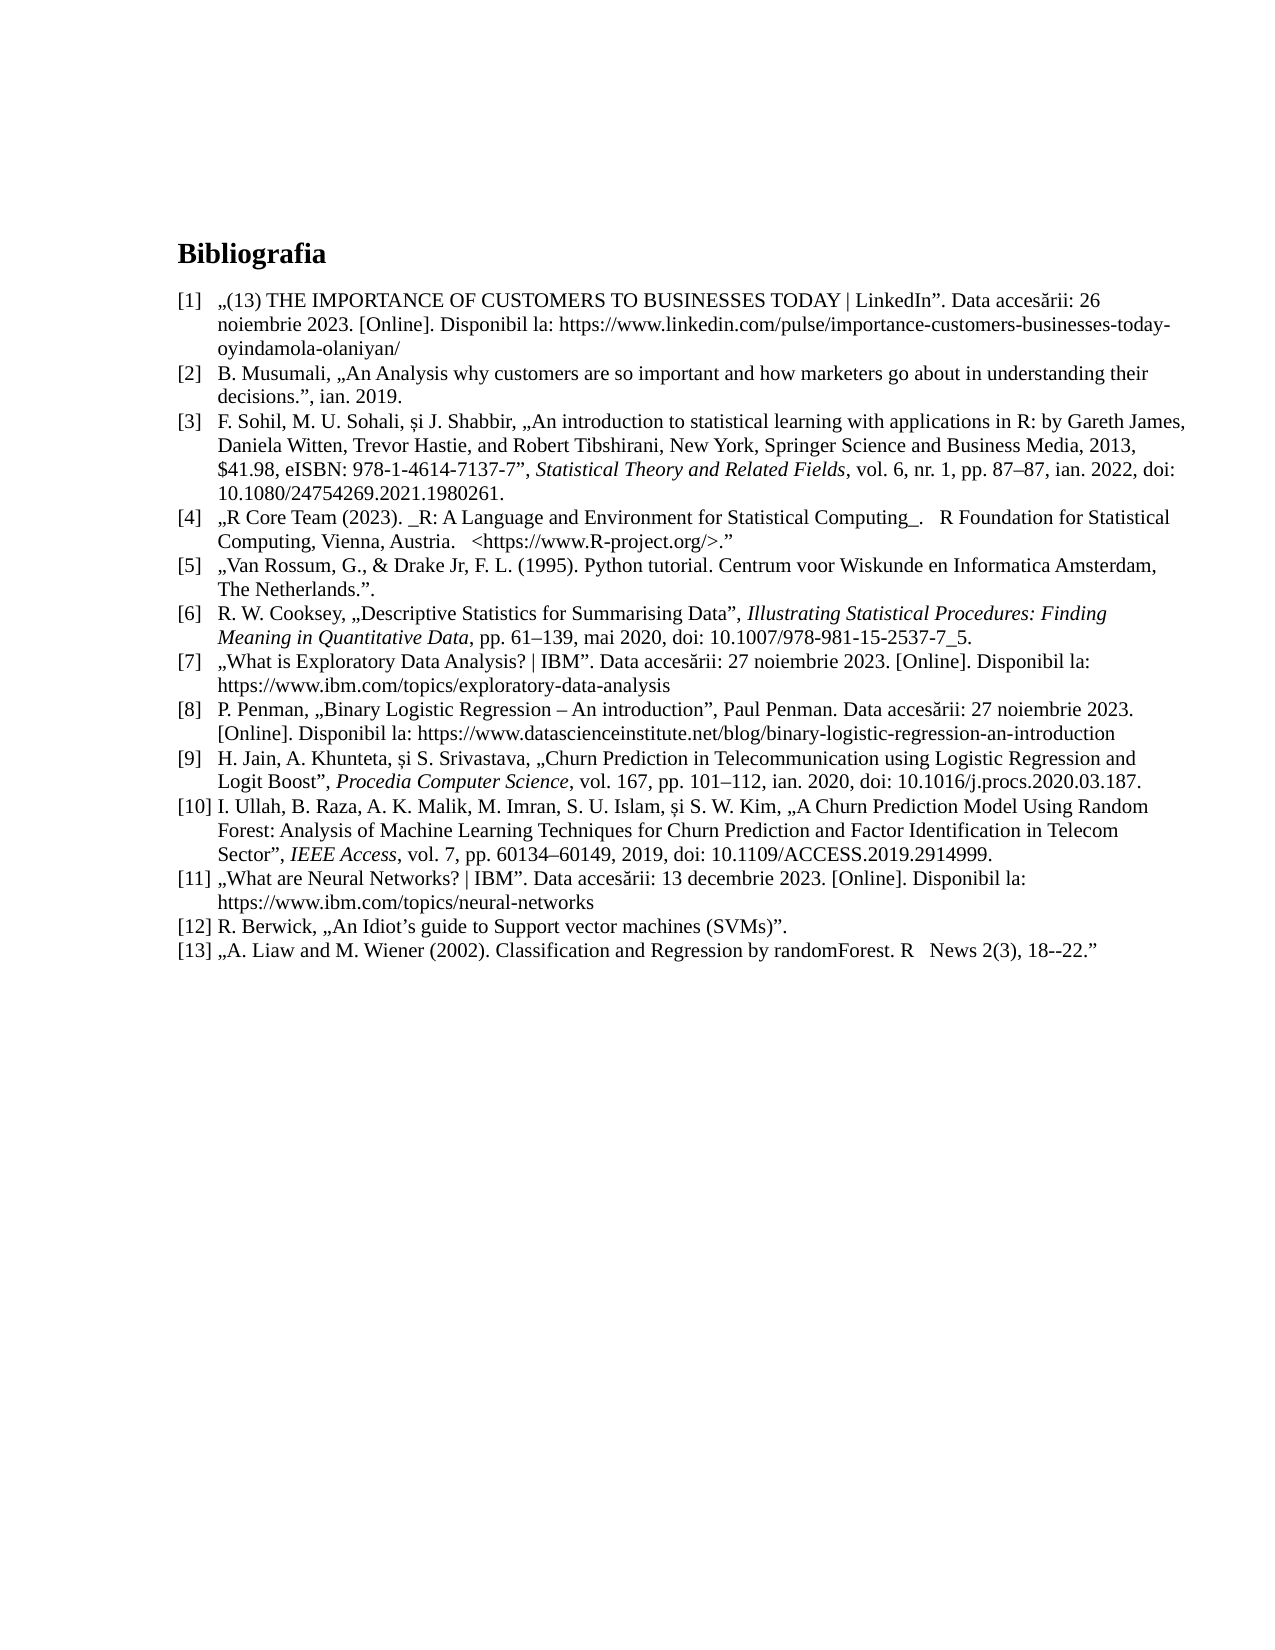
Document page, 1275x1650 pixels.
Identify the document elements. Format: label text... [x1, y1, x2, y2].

text [10] I. Ullah, B. Raza, A. K. Malik, M. Imran, S. U. Islam, și S. W. Kim, „A Churn Prediction Model Using Random Forest: Analysis of Machine Learning Techniques for Churn Prediction and Factor Identification in Telecom Sector”, IEEE Access, vol. 7, pp. 60134–60149, 2019, doi: 10.1109/ACCESS.2019.2914999. [177, 793, 1186, 866]
text [1] „(13) THE IMPORTANCE OF CUSTOMERS TO BUSINESSES TODAY | LinkedIn”. Data accesării: 26 noiembrie 2023. [Online]. Disponibil la: https://www.linkedin.com/pulse/importance-customers-businesses-today-oyindamola-olaniyan/ [177, 287, 1186, 360]
text [2] B. Musumali, „An Analysis why customers are so important and how marketers go about in understanding their decisions.”, ian. 2019. [177, 360, 1186, 408]
text [9] H. Jain, A. Khunteta, și S. Srivastava, „Churn Prediction in Telecommunication using Logistic Regression and Logit Boost”, Procedia Computer Science, vol. 167, pp. 101–112, ian. 2020, doi: 10.1016/j.procs.2020.03.187. [177, 745, 1186, 793]
text [3] F. Sohil, M. U. Sohali, și J. Shabbir, „An introduction to statistical learning with applications in R: by Gareth James, Daniela Witten, Trevor Hastie, and Robert Tibshirani, New York, Springer Science and Business Media, 2013, $41.98, eISBN: 978-1-4614-7137-7”, Statistical Theory and Related Fields, vol. 6, nr. 1, pp. 87–87, ian. 2022, doi: 10.1080/24754269.2021.1980261. [177, 408, 1186, 505]
text [6] R. W. Cooksey, „Descriptive Statistics for Summarising Data”, Illustrating Statistical Procedures: Finding Meaning in Quantitative Data, pp. 61–139, mai 2020, doi: 10.1007/978-981-15-2537-7_5. [177, 601, 1186, 649]
text Bibliografia [177, 237, 1186, 270]
text [11] „What are Neural Networks? | IBM”. Data accesării: 13 decembrie 2023. [Online]. Disponibil la: https://www.ibm.com/topics/neural-networks [177, 866, 1186, 914]
text [8] P. Penman, „Binary Logistic Regression – An introduction”, Paul Penman. Data accesării: 27 noiembrie 2023. [Online]. Disponibil la: https://www.datascienceinstitute.net/blog/binary-logistic-regression-an-introduction [177, 697, 1186, 745]
text [7] „What is Exploratory Data Analysis? | IBM”. Data accesării: 27 noiembrie 2023. [Online]. Disponibil la: https://www.ibm.com/topics/exploratory-data-analysis [177, 649, 1186, 697]
text [4] „R Core Team (2023). _R: A Language and Environment for Statistical Computing_. R Foundation for Statistical Computing, Vienna, Austria. <https://www.R-project.org/>.” [177, 505, 1186, 553]
text [13] „A. Liaw and M. Wiener (2002). Classification and Regression by randomForest. R News 2(3), 18--22.” [177, 938, 1186, 962]
text [12] R. Berwick, „An Idiot’s guide to Support vector machines (SVMs)”. [177, 914, 1186, 938]
text [5] „Van Rossum, G., & Drake Jr, F. L. (1995). Python tutorial. Centrum voor Wiskunde en Informatica Amsterdam, The Netherlands.”. [177, 553, 1186, 601]
